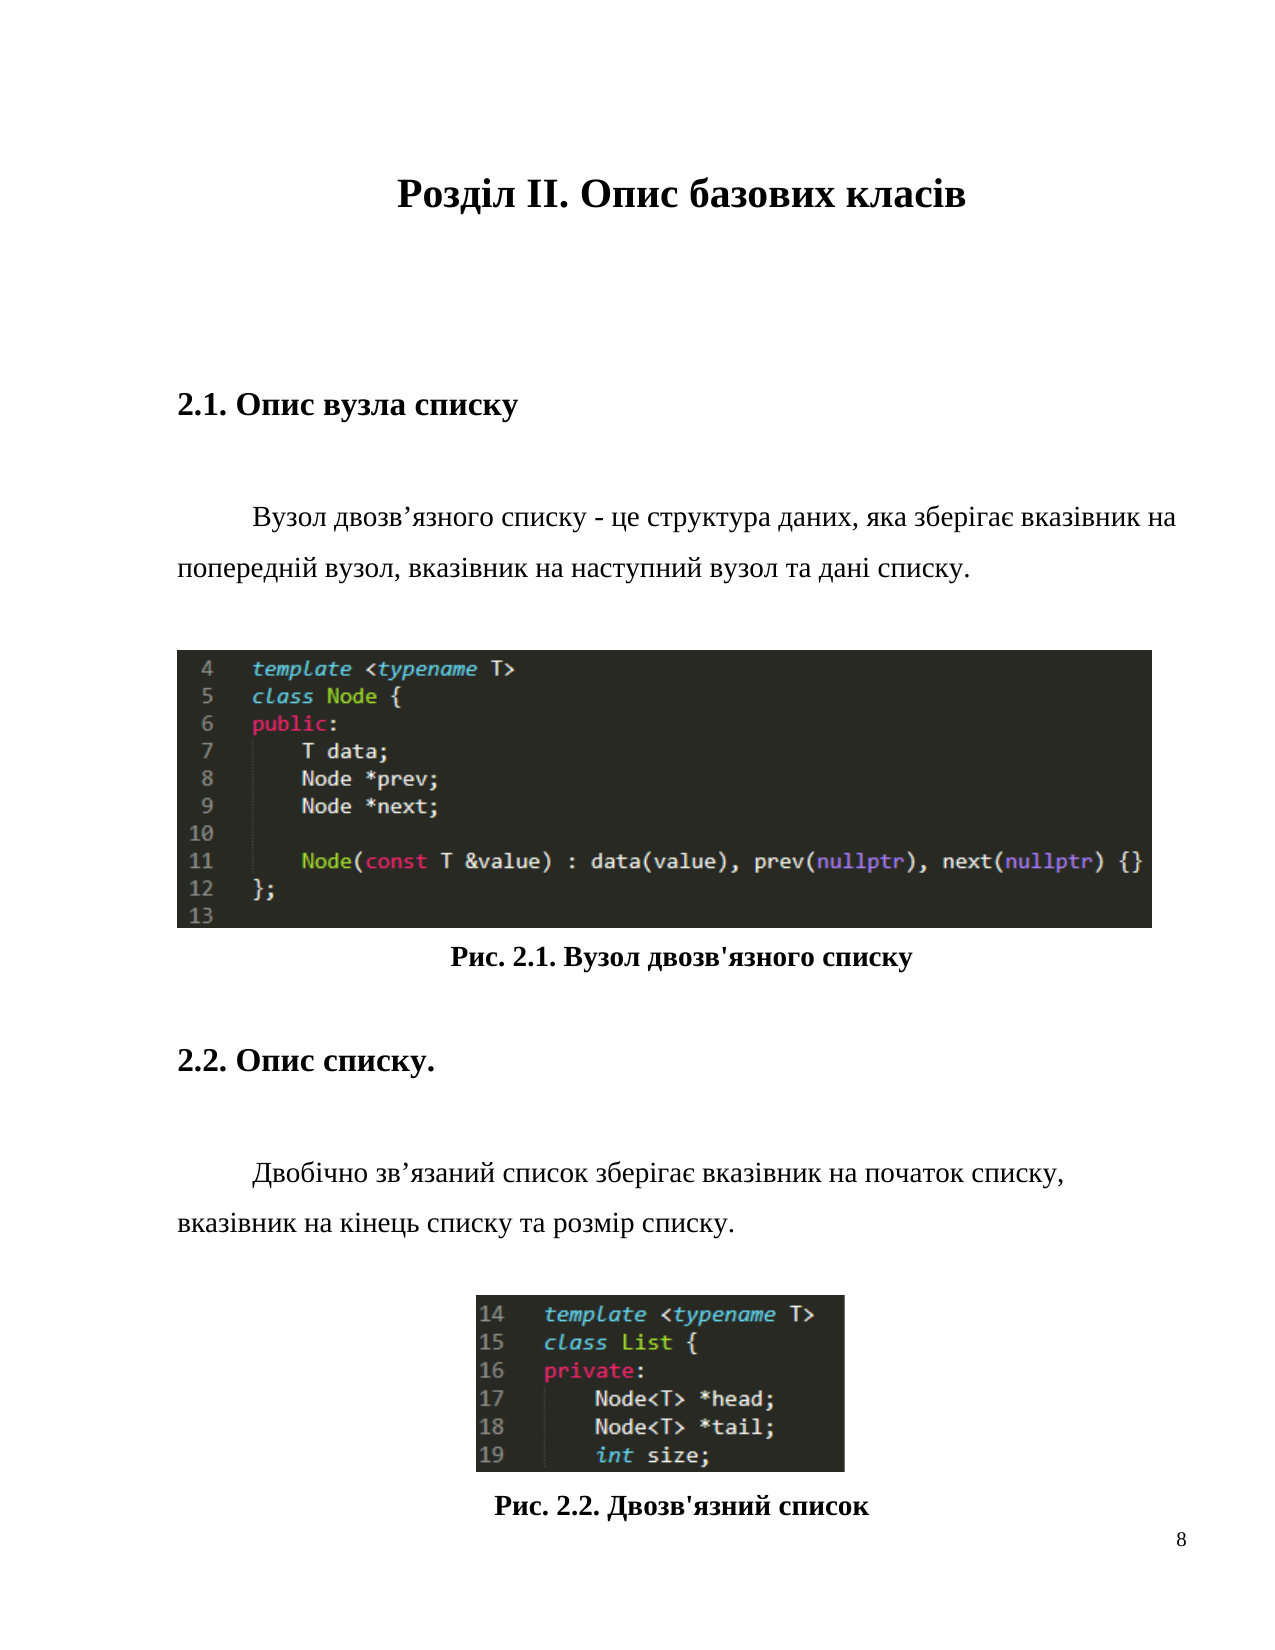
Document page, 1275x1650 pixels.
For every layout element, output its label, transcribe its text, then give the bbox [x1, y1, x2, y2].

picture [476, 1295, 845, 1472]
text Розділ II. Опис базових класів [177, 169, 1186, 217]
text 2.1. Опис вузла списку [177, 384, 1186, 423]
text Рис. 2.1. Вузол двозв'язного списку [177, 939, 1186, 973]
text 2.2. Опис списку. [177, 1040, 1186, 1078]
text Рис. 2.2. Двозв'язний список [177, 1488, 1186, 1522]
text Двобічно зв’язаний список зберігає вказівник на початок списку, вказівник на кінець списку та розмір списку. [177, 1155, 1186, 1239]
picture [177, 650, 1152, 928]
text Вузол двозв’язного списку - це структура даних, яка зберігає вказівник на попередній вузол, вказівник на наступний вузол та дані списку. [177, 499, 1186, 583]
